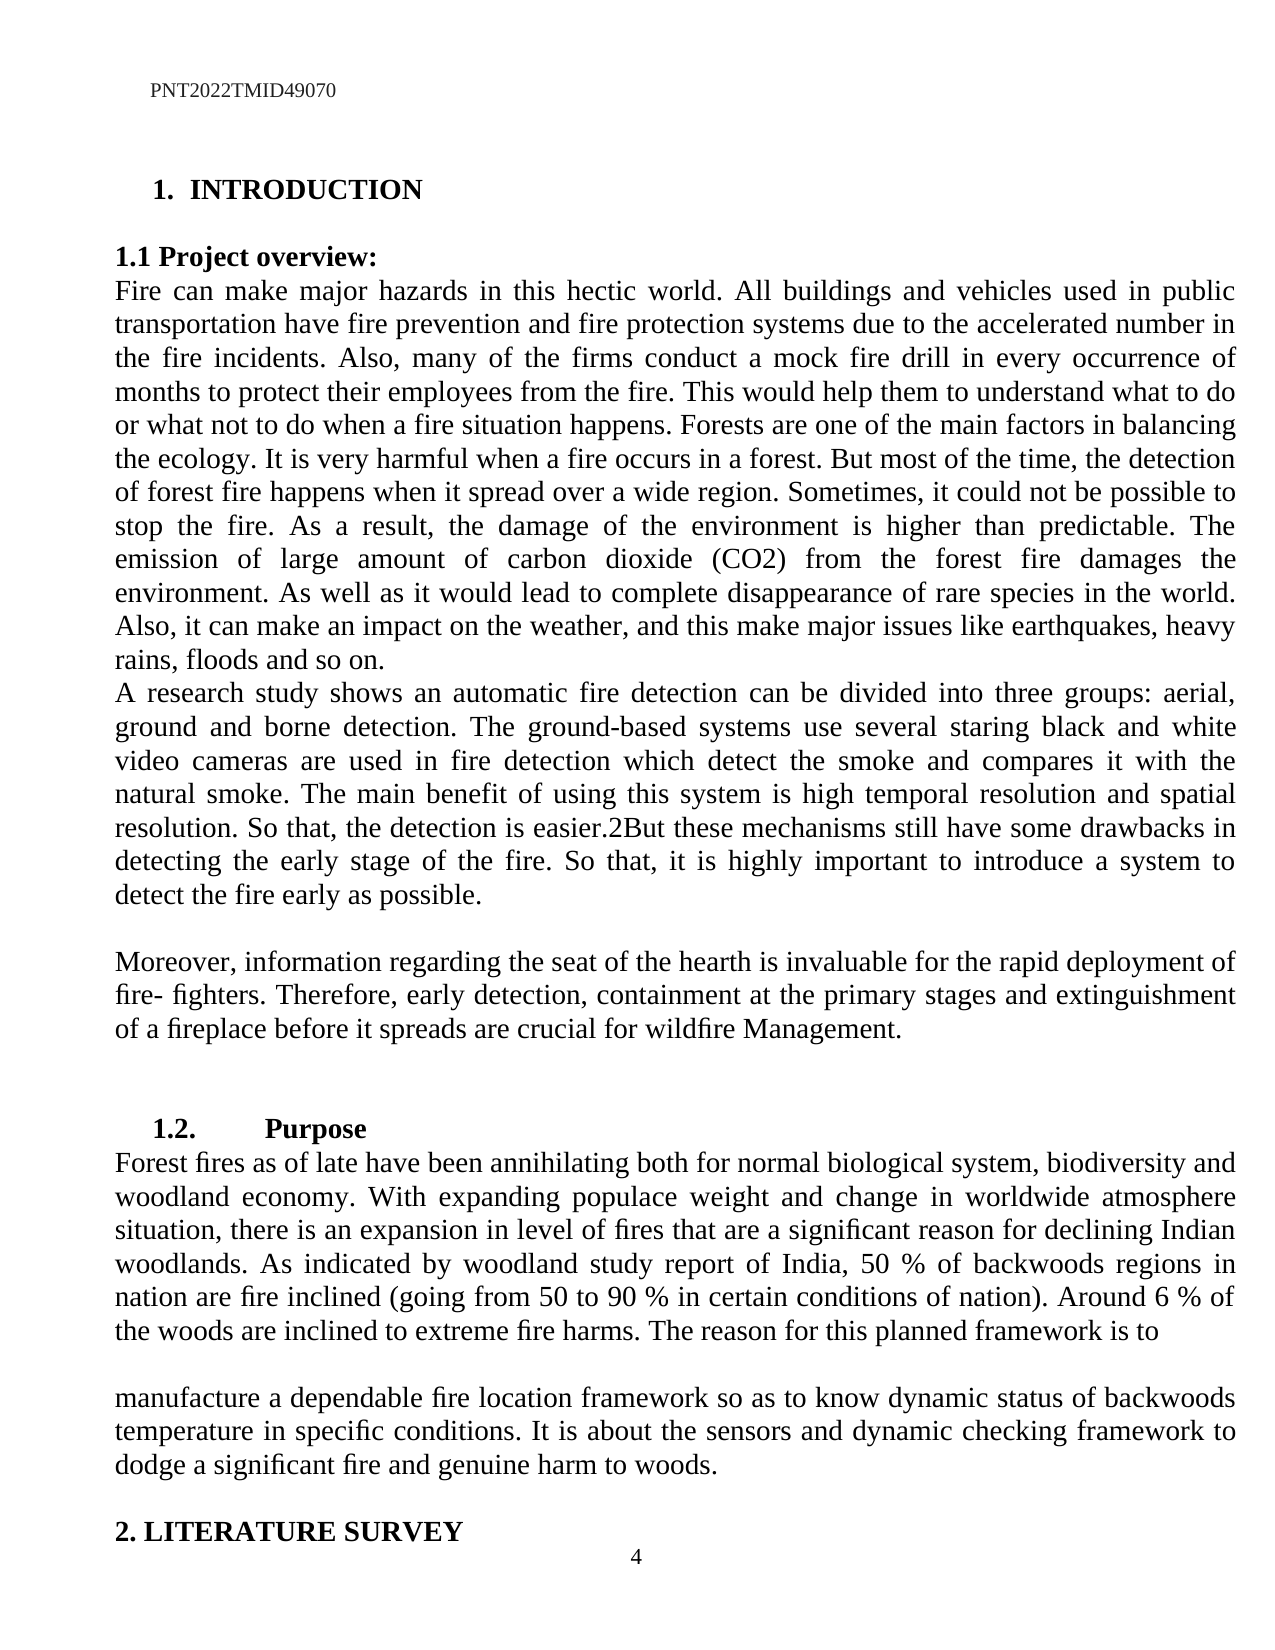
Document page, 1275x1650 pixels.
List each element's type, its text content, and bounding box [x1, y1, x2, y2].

text Moreover, information regarding the seat of the hearth is invaluable for the rapid deployment of ﬁre- ﬁghters. Therefore, early detection, containment at the primary stages and extinguishment of a ﬁreplace before it spreads are crucial for wildﬁre Management. [114, 944, 1237, 1044]
text Forest ﬁres as of late have been annihilating both for normal biological system, biodiversity and woodland economy. With expanding populace weight and change in worldwide atmosphere situation, there is an expansion in level of ﬁres that are a signiﬁcant reason for declining Indian woodlands. As indicated by woodland study report of India, 50 % of backwoods regions in nation are ﬁre inclined (going from 50 to 90 % in certain conditions of nation). Around 6 % of the woods are inclined to extreme ﬁre harms. The reason for this planned framework is to [114, 1145, 1237, 1346]
text Fire can make major hazards in this hectic world. All buildings and vehicles used in public transportation have fire prevention and fire protection systems due to the accelerated number in the fire incidents. Also, many of the firms conduct a mock fire drill in every occurrence of months to protect their employees from the fire. This would help them to understand what to do or what not to do when a fire situation happens. Forests are one of the main factors in balancing the ecology. It is very harmful when a fire occurs in a forest. But most of the time, the detection of forest fire happens when it spread over a wide region. Sometimes, it could not be possible to stop the fire. As a result, the damage of the environment is higher than predictable. The emission of large amount of carbon dioxide (CO2) from the forest fire damages the environment. As well as it would lead to complete disappearance of rare species in the world. Also, it can make an impact on the weather, and this make major issues like earthquakes, heavy rains, floods and so on. [114, 273, 1237, 676]
list Purpose [152, 1112, 1237, 1145]
text 2. LITERATURE SURVEY [114, 1514, 1237, 1548]
text A research study shows an automatic fire detection can be divided into three groups: aerial, ground and borne detection. The ground-based systems use several staring black and white video cameras are used in fire detection which detect the smoke and compares it with the natural smoke. The main benefit of using this system is high temporal resolution and spatial resolution. So that, the detection is easier.2But these mechanisms still have some drawbacks in detecting the early stage of the fire. So that, it is highly important to introduce a system to detect the fire early as possible. [114, 676, 1237, 910]
list INTRODUCTION [152, 172, 1237, 206]
text 1.1 Project overview: [114, 239, 1237, 273]
text manufacture a dependable ﬁre location framework so as to know dynamic status of backwoods temperature in speciﬁc conditions. It is about the sensors and dynamic checking framework to dodge a signiﬁcant ﬁre and genuine harm to woods. [114, 1380, 1237, 1481]
